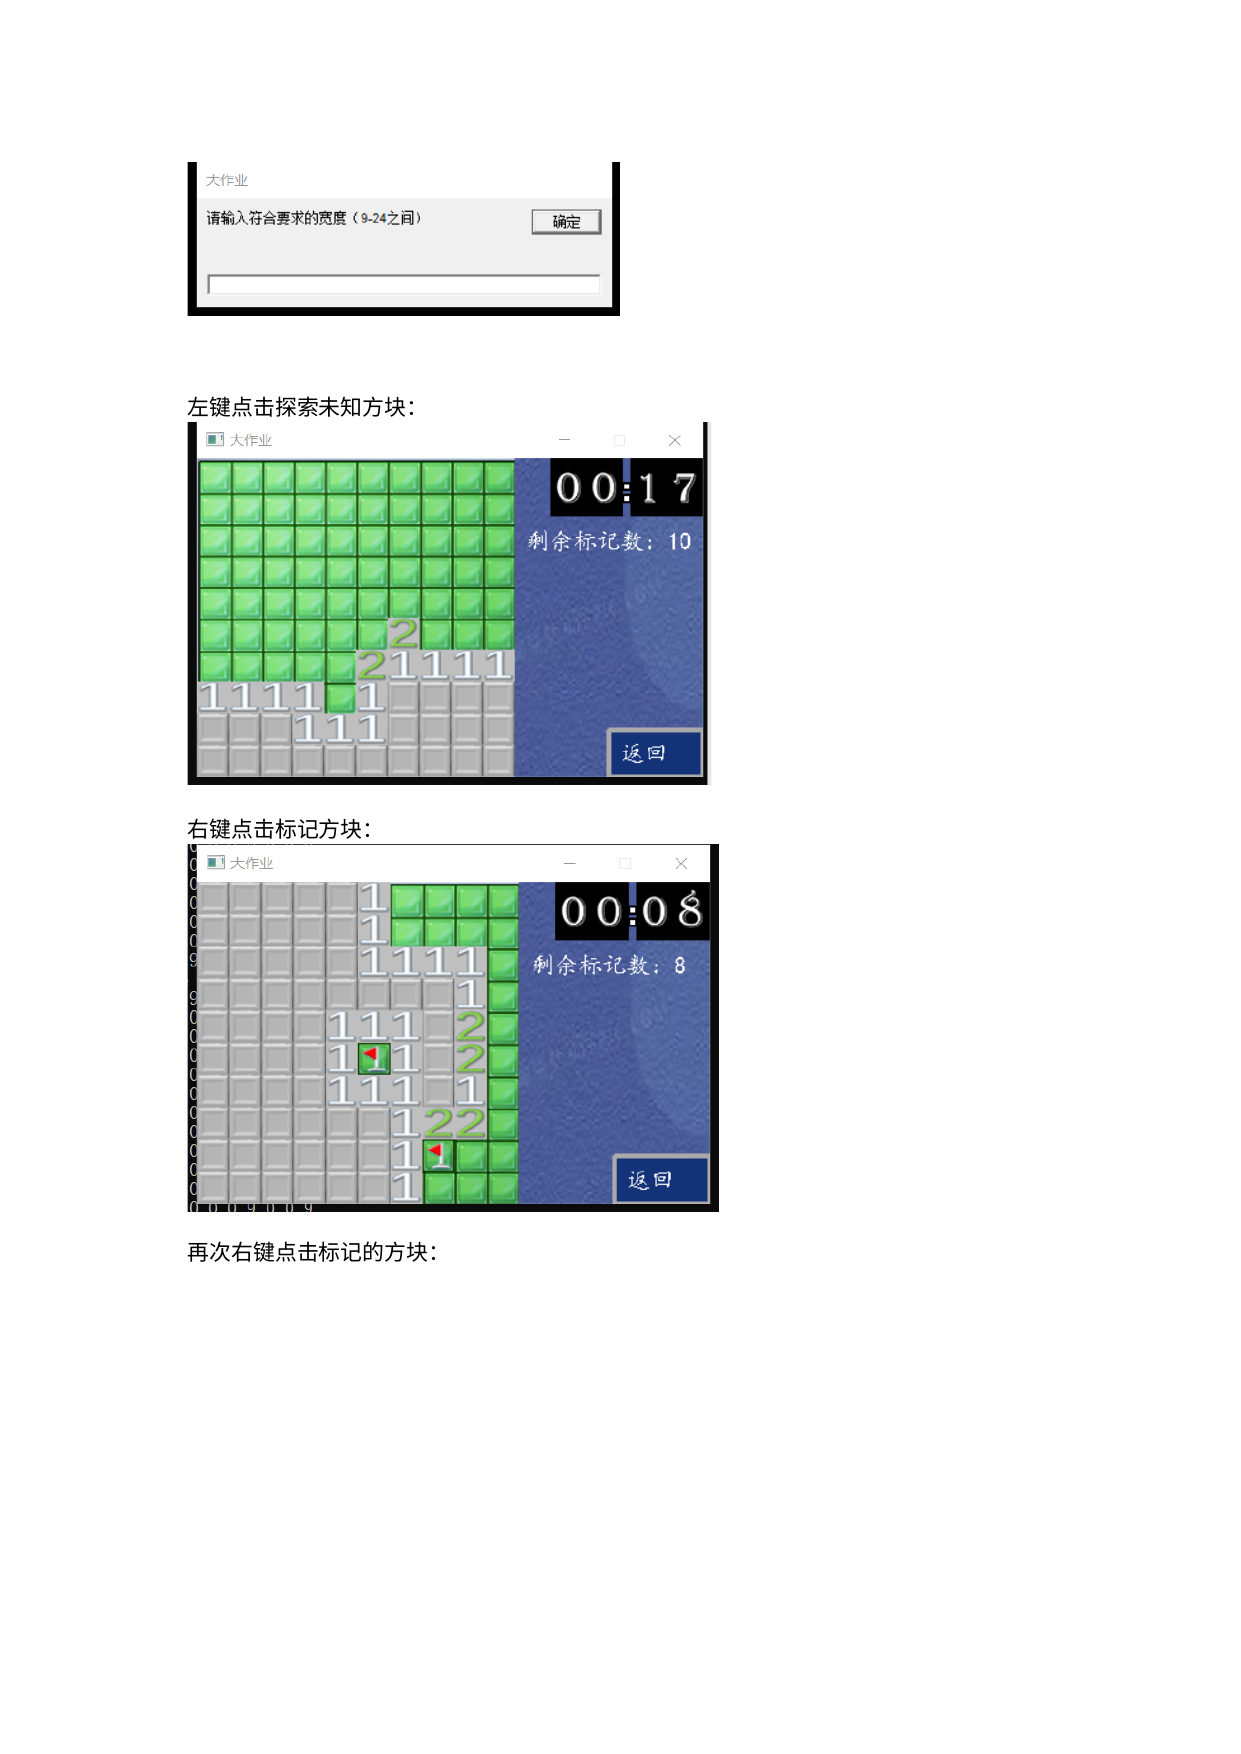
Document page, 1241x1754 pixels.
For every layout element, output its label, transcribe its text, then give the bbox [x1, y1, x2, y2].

text 左键点击探索未知方块： [187, 389, 1053, 422]
text 再次右键点击标记的方块： [187, 1234, 1053, 1267]
picture [187, 162, 620, 316]
picture [187, 422, 712, 785]
picture [187, 844, 719, 1212]
text 右键点击标记方块： [187, 812, 1053, 844]
